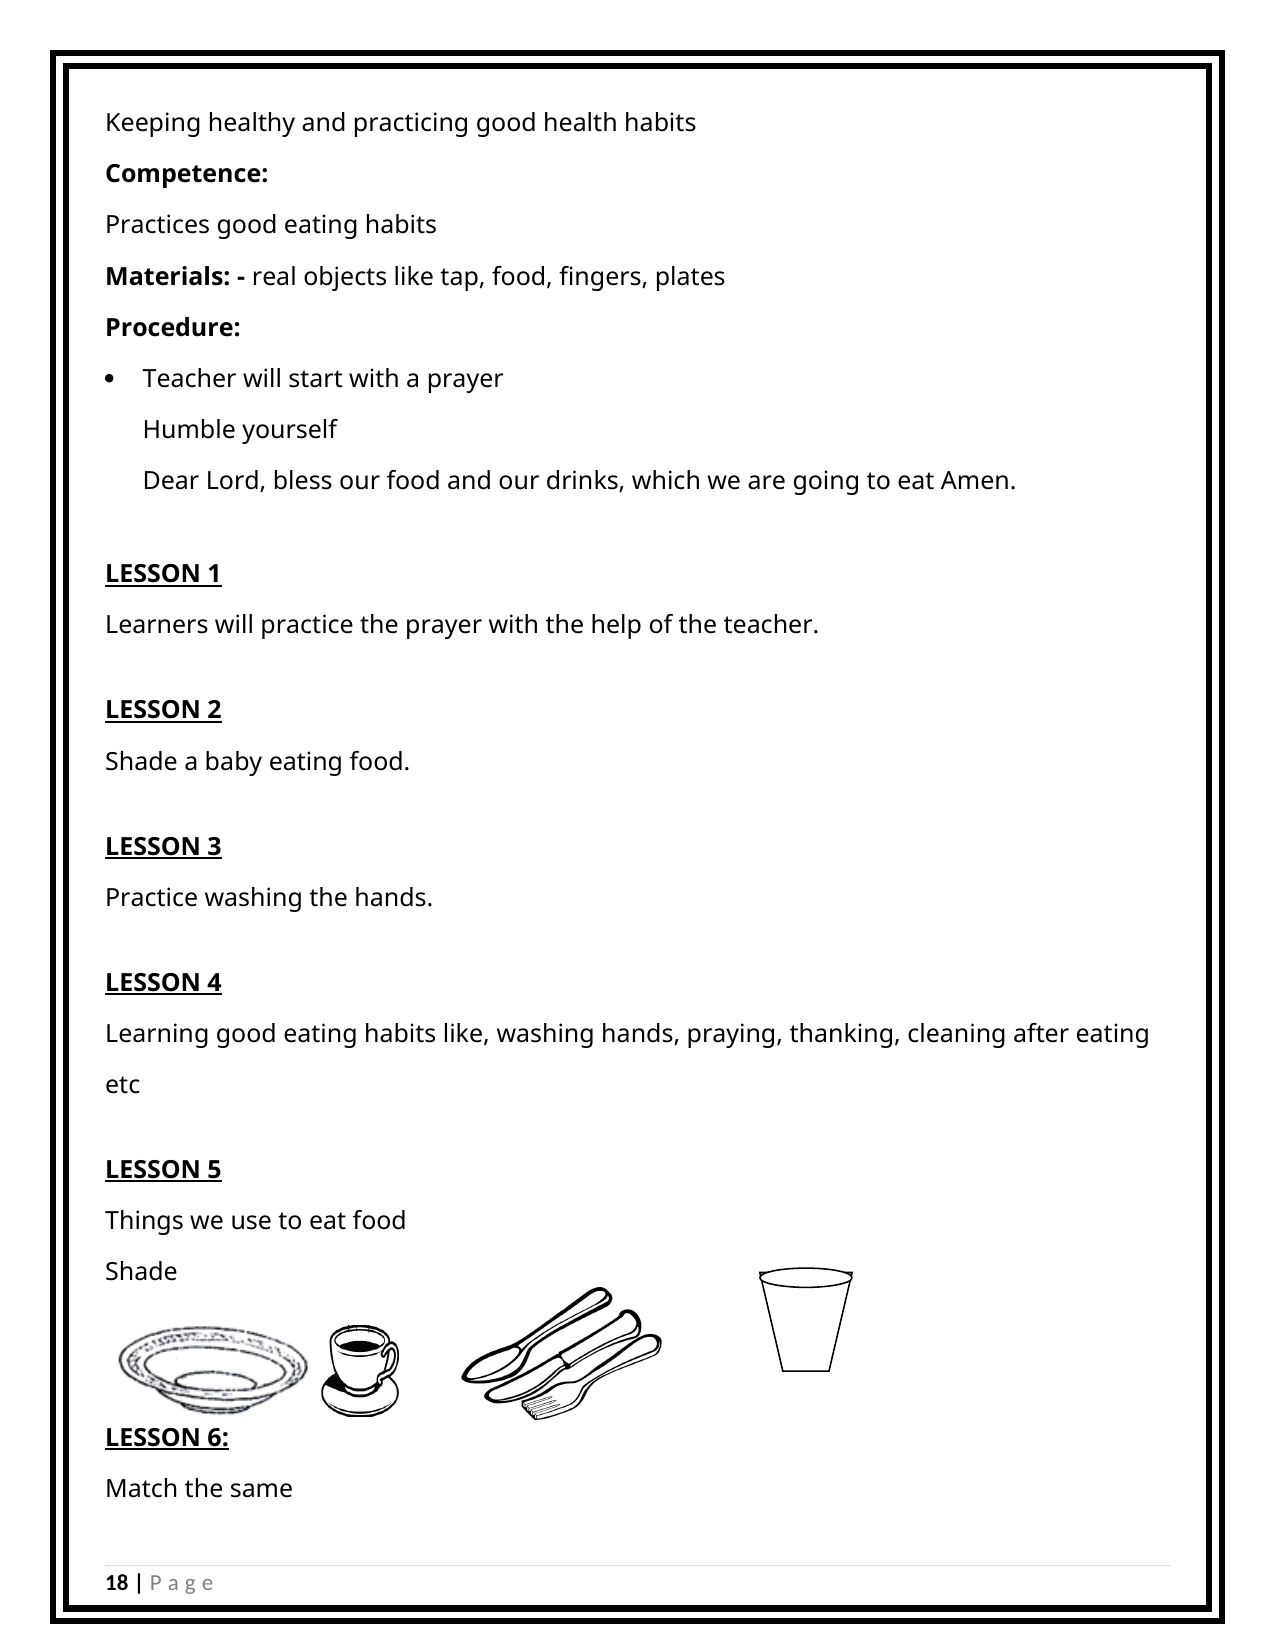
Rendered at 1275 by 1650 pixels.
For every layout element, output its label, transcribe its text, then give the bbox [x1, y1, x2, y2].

text LESSON 4 [105, 964, 1170, 998]
text Materials: - real objects like tap, food, fingers, plates [105, 258, 1170, 292]
list Humble yourself [142, 411, 1170, 445]
list Dear Lord, bless our food and our drinks, which we are going to eat Amen. [142, 462, 1170, 496]
picture [105, 1314, 403, 1420]
text Learners will practice the prayer with the help of the teacher. [105, 607, 1170, 641]
text LESSON 5 [105, 1152, 1170, 1186]
text Shade [105, 1254, 1170, 1288]
text Learning good eating habits like, washing hands, praying, thanking, cleaning after eating etc [105, 1015, 1170, 1101]
text Shade a baby eating food. [105, 743, 1170, 777]
text Practices good eating habits [105, 207, 1170, 241]
text LESSON 6: [105, 1419, 1170, 1453]
picture [461, 1287, 662, 1420]
text Match the same [105, 1470, 1170, 1504]
text LESSON 2 [105, 692, 1170, 726]
text Practice washing the hands. [105, 879, 1170, 913]
text LESSON 1 [105, 556, 1170, 590]
text Things we use to eat food [105, 1203, 1170, 1237]
text Competence: [105, 156, 1170, 190]
text Procedure: [105, 309, 1170, 343]
text LESSON 3 [105, 828, 1170, 862]
text Keeping healthy and practicing good health habits [105, 105, 1170, 139]
list Teacher will start with a prayer [105, 360, 1170, 394]
